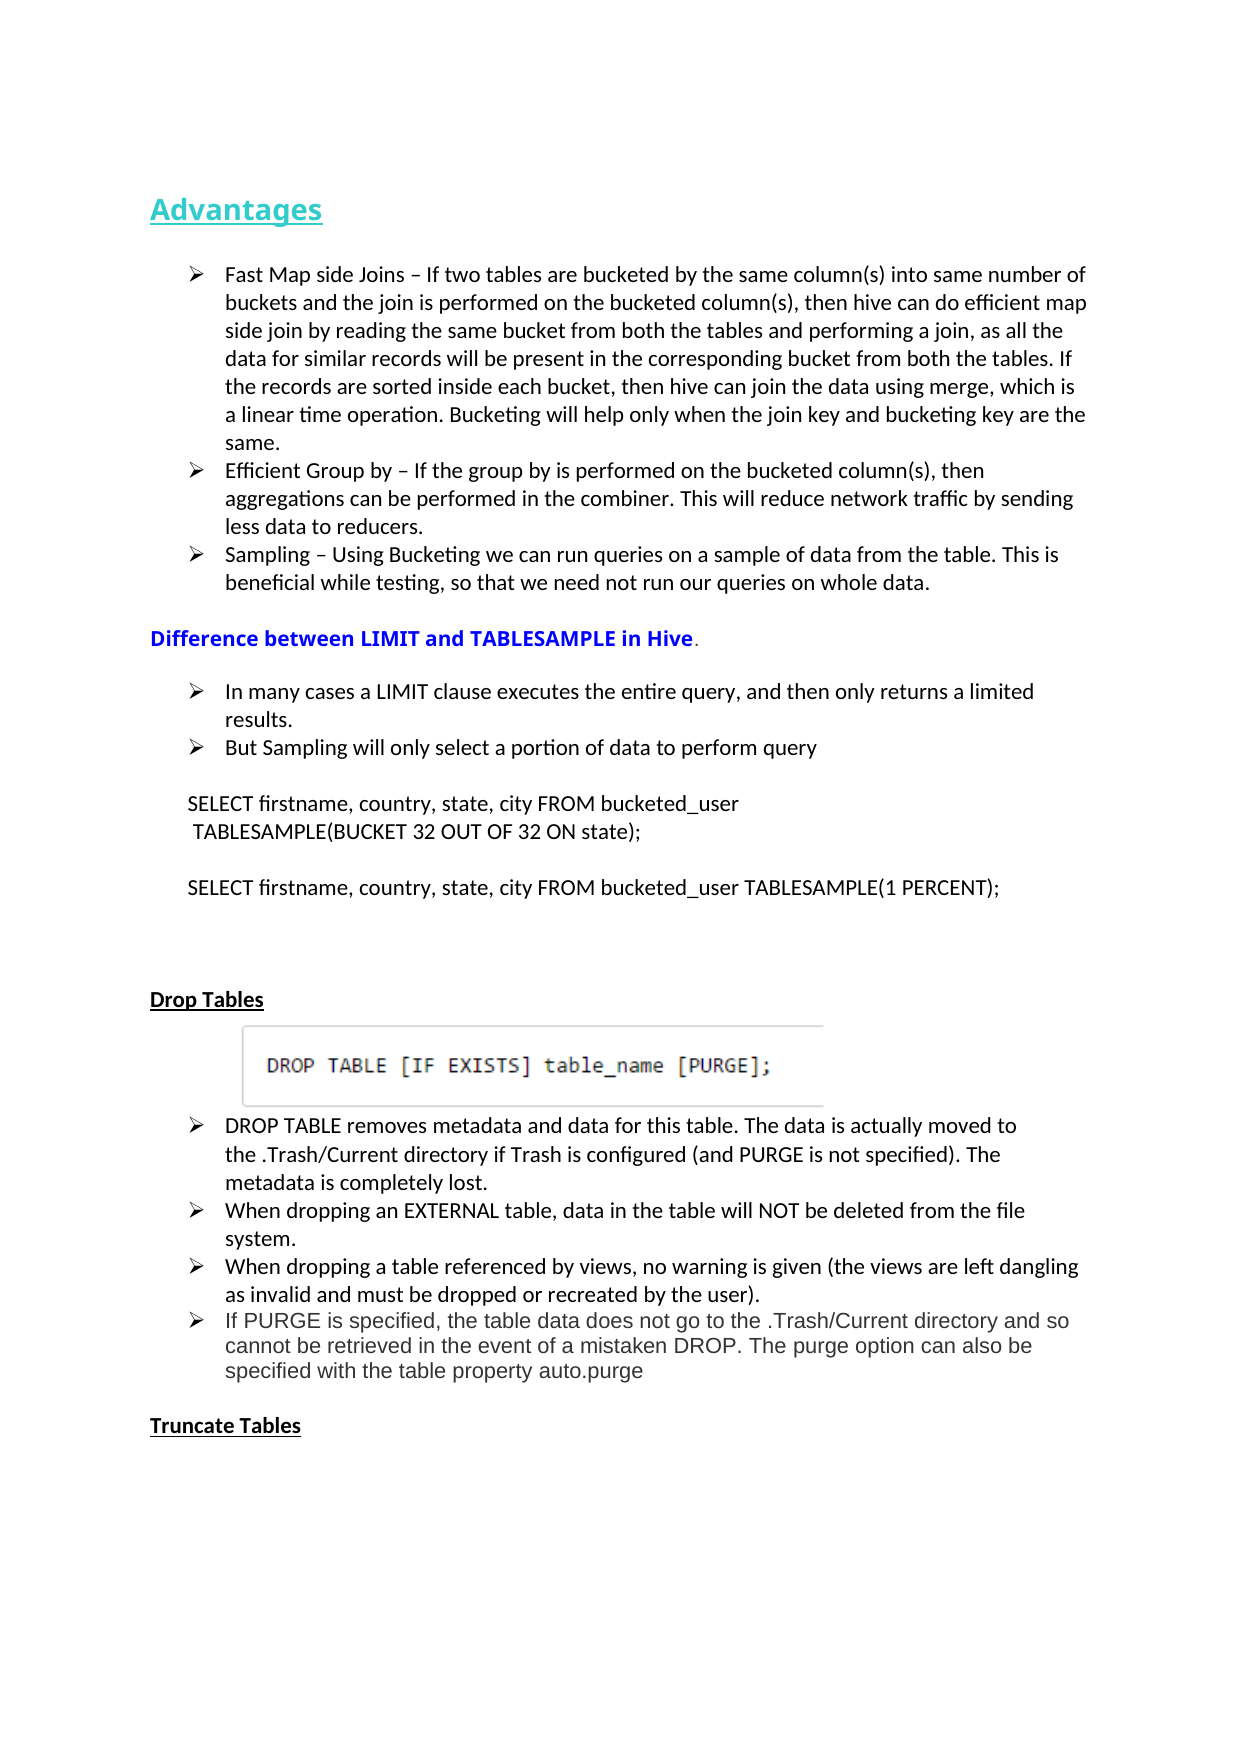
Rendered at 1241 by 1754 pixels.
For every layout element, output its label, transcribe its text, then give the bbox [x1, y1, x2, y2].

list But Sampling will only select a portion of data to perform query [187, 733, 1090, 761]
list Sampling – Using Bucketing we can run queries on a sample of data from the table. This is beneficial while testing, so that we need not run our queries on whole data. [187, 540, 1090, 596]
list Fast Map side Joins – If two tables are bucketed by the same column(s) into same number of buckets and the join is performed on the bucketed column(s), then hive can do efficient map side join by reading the same bucket from both the tables and performing a join, as all the data for similar records will be present in the corresponding bucket from both the tables. If the records are sorted inside each bucket, then hive can join the data using merge, which is a linear time operation. Bucketing will help only when the join key and bucketing key are the same. [187, 260, 1090, 456]
text Difference between LIMIT and TABLESAMPLE in Hive. [150, 624, 1090, 653]
list In many cases a LIMIT clause executes the entire query, and then only returns a limited results. [187, 677, 1090, 733]
list When dropping an EXTERNAL table, data in the table will NOT be deleted from the file system. [187, 1196, 1090, 1252]
picture [225, 1013, 824, 1112]
list DROP TABLE removes metadata and data for this table. The data is actually moved to the .Trash/Current directory if Trash is configured (and PURGE is not specified). The metadata is completely lost. [187, 1112, 1090, 1196]
text SELECT firstname, country, state, city FROM bucketed_user [187, 789, 1090, 817]
text SELECT firstname, country, state, city FROM bucketed_user TABLESAMPLE(1 PERCENT); [187, 873, 1090, 901]
subtitle Advantages [150, 190, 1090, 229]
list When dropping a table referenced by views, no warning is given (the views are left dangling as invalid and must be dropped or recreated by the user). [187, 1252, 1090, 1308]
text TABLESAMPLE(BUCKET 32 OUT OF 32 ON state); [187, 817, 1090, 845]
list If PURGE is specified, the table data does not go to the .Trash/Current directory and so cannot be retrieved in the event of a mistaken DROP. The purge option can also be specified with the table property auto.purge [187, 1308, 1090, 1384]
text Truncate Tables [150, 1412, 1090, 1440]
list Efficient Group by – If the group by is performed on the bucketed column(s), then aggregations can be performed in the combiner. This will reduce network traffic by sending less data to reducers. [187, 456, 1090, 540]
text Drop Tables [150, 985, 1090, 1013]
